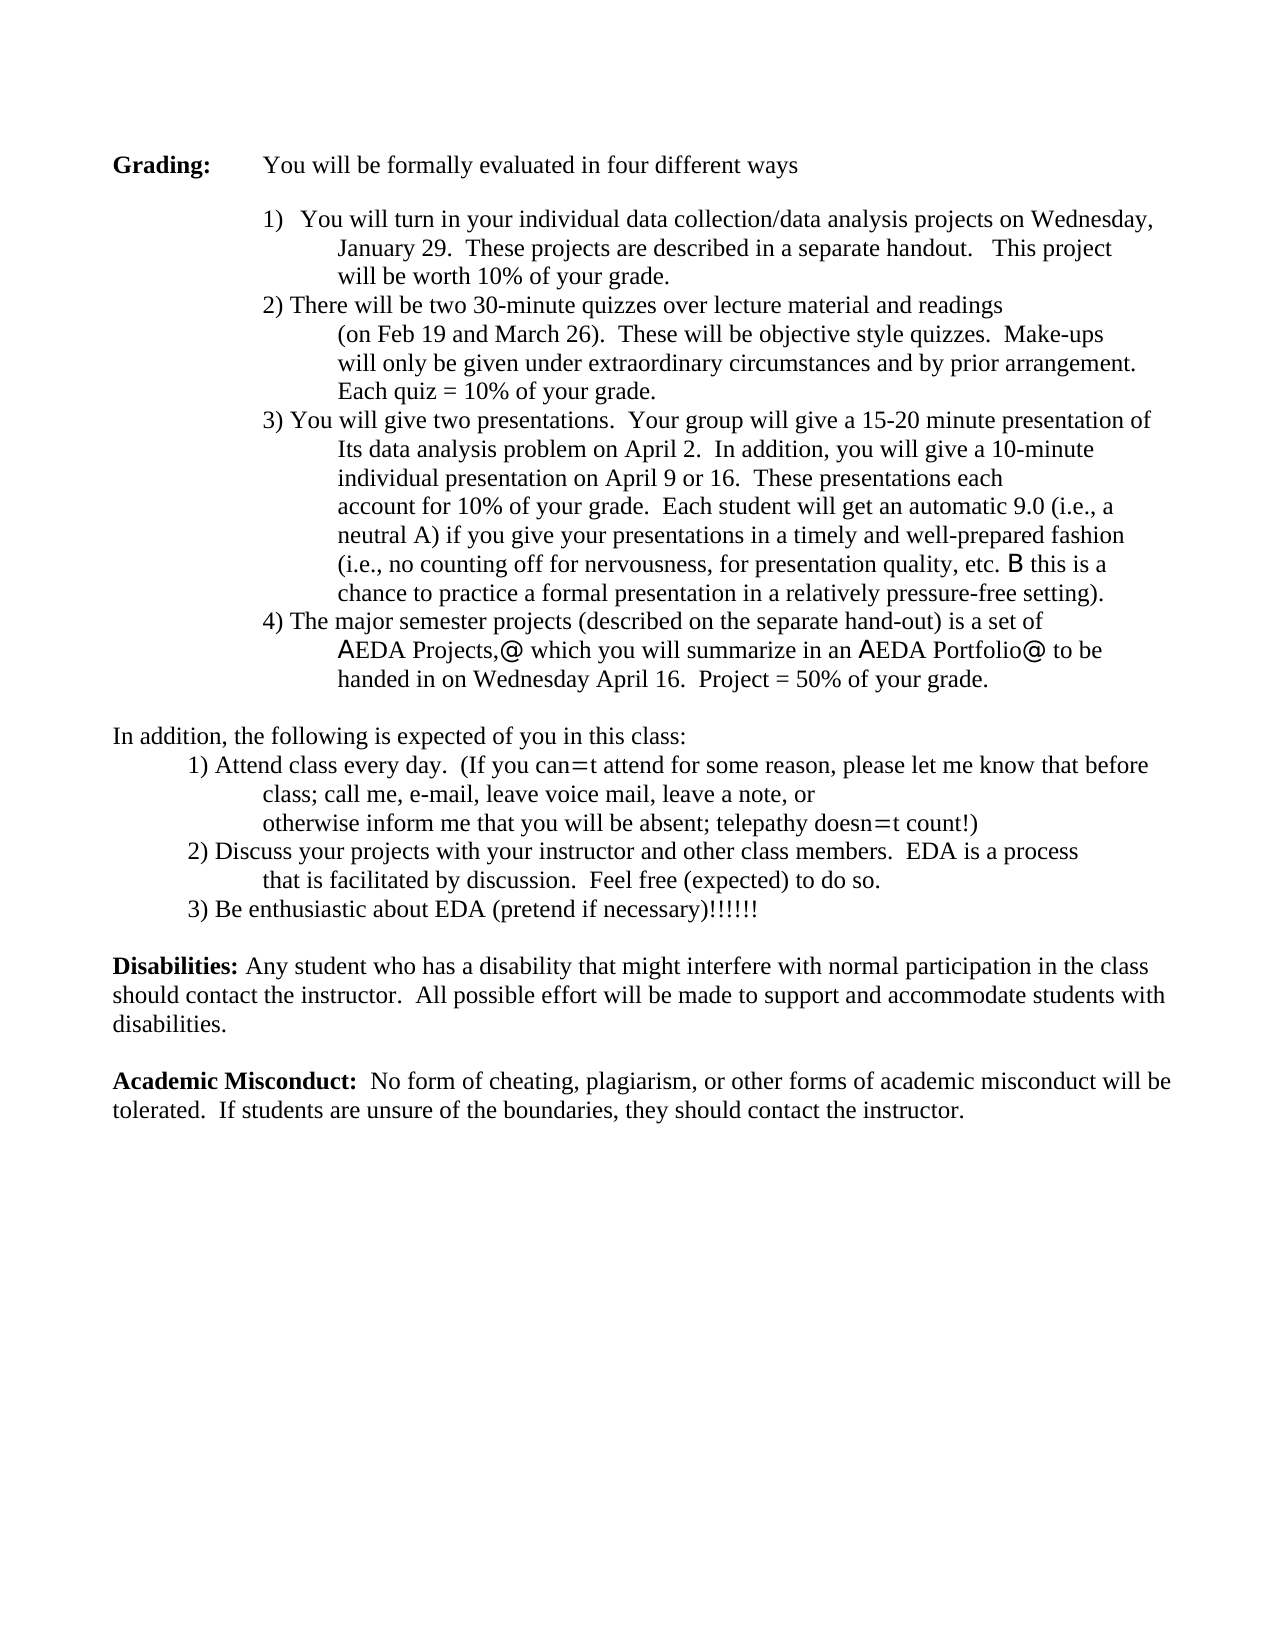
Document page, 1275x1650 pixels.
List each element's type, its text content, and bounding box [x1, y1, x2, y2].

text otherwise inform me that you will be absent; telepathy doesnt count!) [112, 808, 1172, 836]
text 2) There will be two 30-minute quizzes over lecture material and readings [112, 290, 1172, 319]
text In addition, the following is expected of you in this class: [112, 721, 1172, 750]
list You will turn in your individual data collection/data analysis projects on Wednesday, [262, 204, 1172, 233]
text (i.e., no counting off for nervousness, for presentation quality, etc. this is a [112, 549, 1172, 578]
text 2) Discuss your projects with your instructor and other class members. EDA is a process [112, 836, 1172, 865]
text account for 10% of your grade. Each student will get an automatic 9.0 (i.e., a [337, 491, 1172, 520]
text will only be given under extraordinary circumstances and by prior arrangement. Each quiz = 10% of your grade. [262, 348, 1172, 405]
text 1) Attend class every day. (If you cant attend for some reason, please let me know that before [112, 750, 1172, 779]
text Academic Misconduct: No form of cheating, plagiarism, or other forms of academic misconduct will be tolerated. If students are unsure of the boundaries, they should contact the instructor. [112, 1066, 1172, 1124]
text Its data analysis problem on April 2. In addition, you will give a 10-minute [187, 434, 1172, 463]
text that is facilitated by discussion. Feel free (expected) to do so. [112, 865, 1172, 894]
text 3) Be enthusiastic about EDA (pretend if necessary)!!!!!! [112, 894, 1172, 923]
text will be worth 10% of your grade. [300, 261, 1172, 290]
text 4) The major semester projects (described on the separate hand-out) is a set of [112, 606, 1172, 635]
text EDA Projects, which you will summarize in an EDA Portfolio to be handed in on Wednesday April 16. Project = 50% of your grade. [262, 635, 1172, 693]
text neutral A) if you give your presentations in a timely and well-prepared fashion [112, 520, 1172, 549]
list January 29. These projects are described in a separate handout. This project [300, 233, 1172, 261]
text Grading: You will be formally evaluated in four different ways [112, 150, 1172, 179]
text Disabilities: Any student who has a disability that might interfere with normal participation in the class should contact the instructor. All possible effort will be made to support and accommodate students with disabilities. [112, 951, 1172, 1038]
text (on Feb 19 and March 26). These will be objective style quizzes. Make-ups [262, 319, 1172, 348]
text individual presentation on April 9 or 16. These presentations each [112, 463, 1172, 491]
text chance to practice a formal presentation in a relatively pressure-free setting). [112, 578, 1172, 606]
text 3) You will give two presentations. Your group will give a 15-20 minute presentation of [112, 405, 1172, 434]
text class; call me, e-mail, leave voice mail, leave a note, or [112, 779, 1172, 808]
